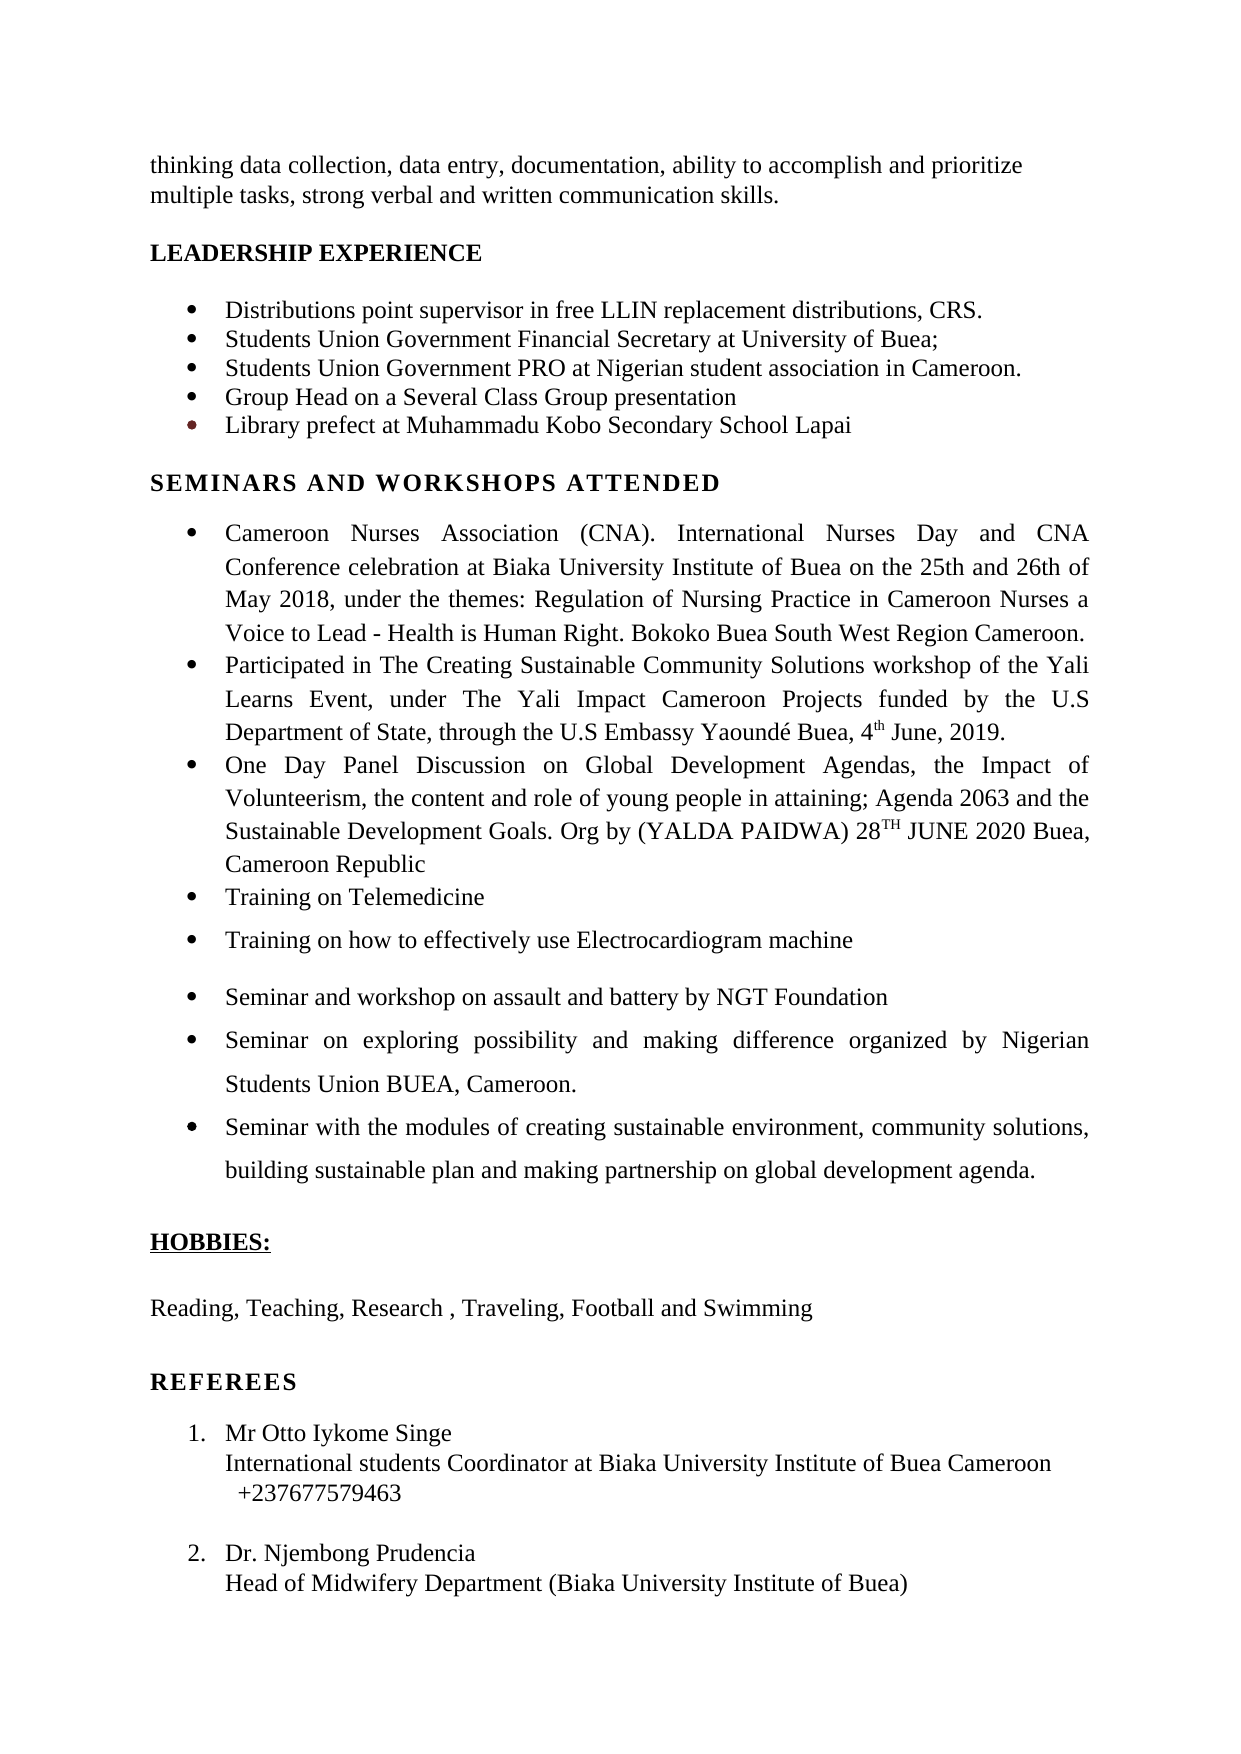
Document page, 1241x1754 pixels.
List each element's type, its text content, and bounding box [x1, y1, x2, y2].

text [150, 150, 1024, 209]
list Group Head on a Several Class Group presentation [187, 382, 1090, 410]
text LEADERSHIP EXPERIENCE [150, 238, 1090, 267]
text International students Coordinator at Biaka University Institute of Buea Cameroon [225, 1448, 1090, 1477]
list Distributions point supervisor in free LLIN replacement distributions, CRS. [187, 295, 1090, 324]
list Mr Otto Iykome Singe [187, 1418, 1090, 1447]
text +237677579463 [150, 1478, 1090, 1507]
text HOBBIES: [150, 1227, 1090, 1256]
list Students Union Government PRO at Nigerian student association in Cameroon. [187, 353, 1090, 382]
list Training on how to effectively use Electrocardiogram machine [187, 925, 1090, 954]
list Cameroon Nurses Association (CNA). International Nurses Day and CNA Conference celebration at Biaka University Institute of Buea on the 25th and 26th of May 2018, under the themes: Regulation of Nursing Practice in Cameroon Nurses a Voice to Lead - Health is Human Right. Bokoko Buea South West Region Cameroon. [187, 518, 1090, 646]
text REFEREES [150, 1367, 1090, 1396]
list Seminar and workshop on assault and battery by NGT Foundation [187, 982, 1090, 1011]
text Reading, Teaching, Research , Traveling, Football and Swimming [150, 1293, 1090, 1322]
list Library prefect at Muhammadu Kobo Secondary School Lapai [187, 410, 1090, 439]
list Participated in The Creating Sustainable Community Solutions workshop of the Yali Learns Event, under The Yali Impact Cameroon Projects funded by the U.S Department of State, through the U.S Embassy Yaoundé Buea, 4th June, 2019. [187, 651, 1090, 745]
text Seminars and workshops attended [150, 468, 1024, 497]
list Seminar with the modules of creating sustainable environment, community solutions, building sustainable plan and making partnership on global development agenda. [187, 1112, 1090, 1184]
list Dr. Njembong Prudencia [187, 1538, 1090, 1567]
list Students Union Government Financial Secretary at University of Buea; [187, 324, 1090, 353]
text Head of Midwifery Department (Biaka University Institute of Buea) [225, 1568, 1090, 1596]
list Training on Telemedicine [187, 882, 1090, 911]
list Seminar on exploring possibility and making difference organized by Nigerian Students Union BUEA, Cameroon. [187, 1026, 1090, 1097]
list One Day Panel Discussion on Global Development Agendas, the Impact of Volunteerism, the content and role of young people in attaining; Agenda 2063 and the Sustainable Development Goals. Org by (YALDA PAIDWA) 28TH JUNE 2020 Buea, Cameroon Republic [187, 750, 1090, 877]
